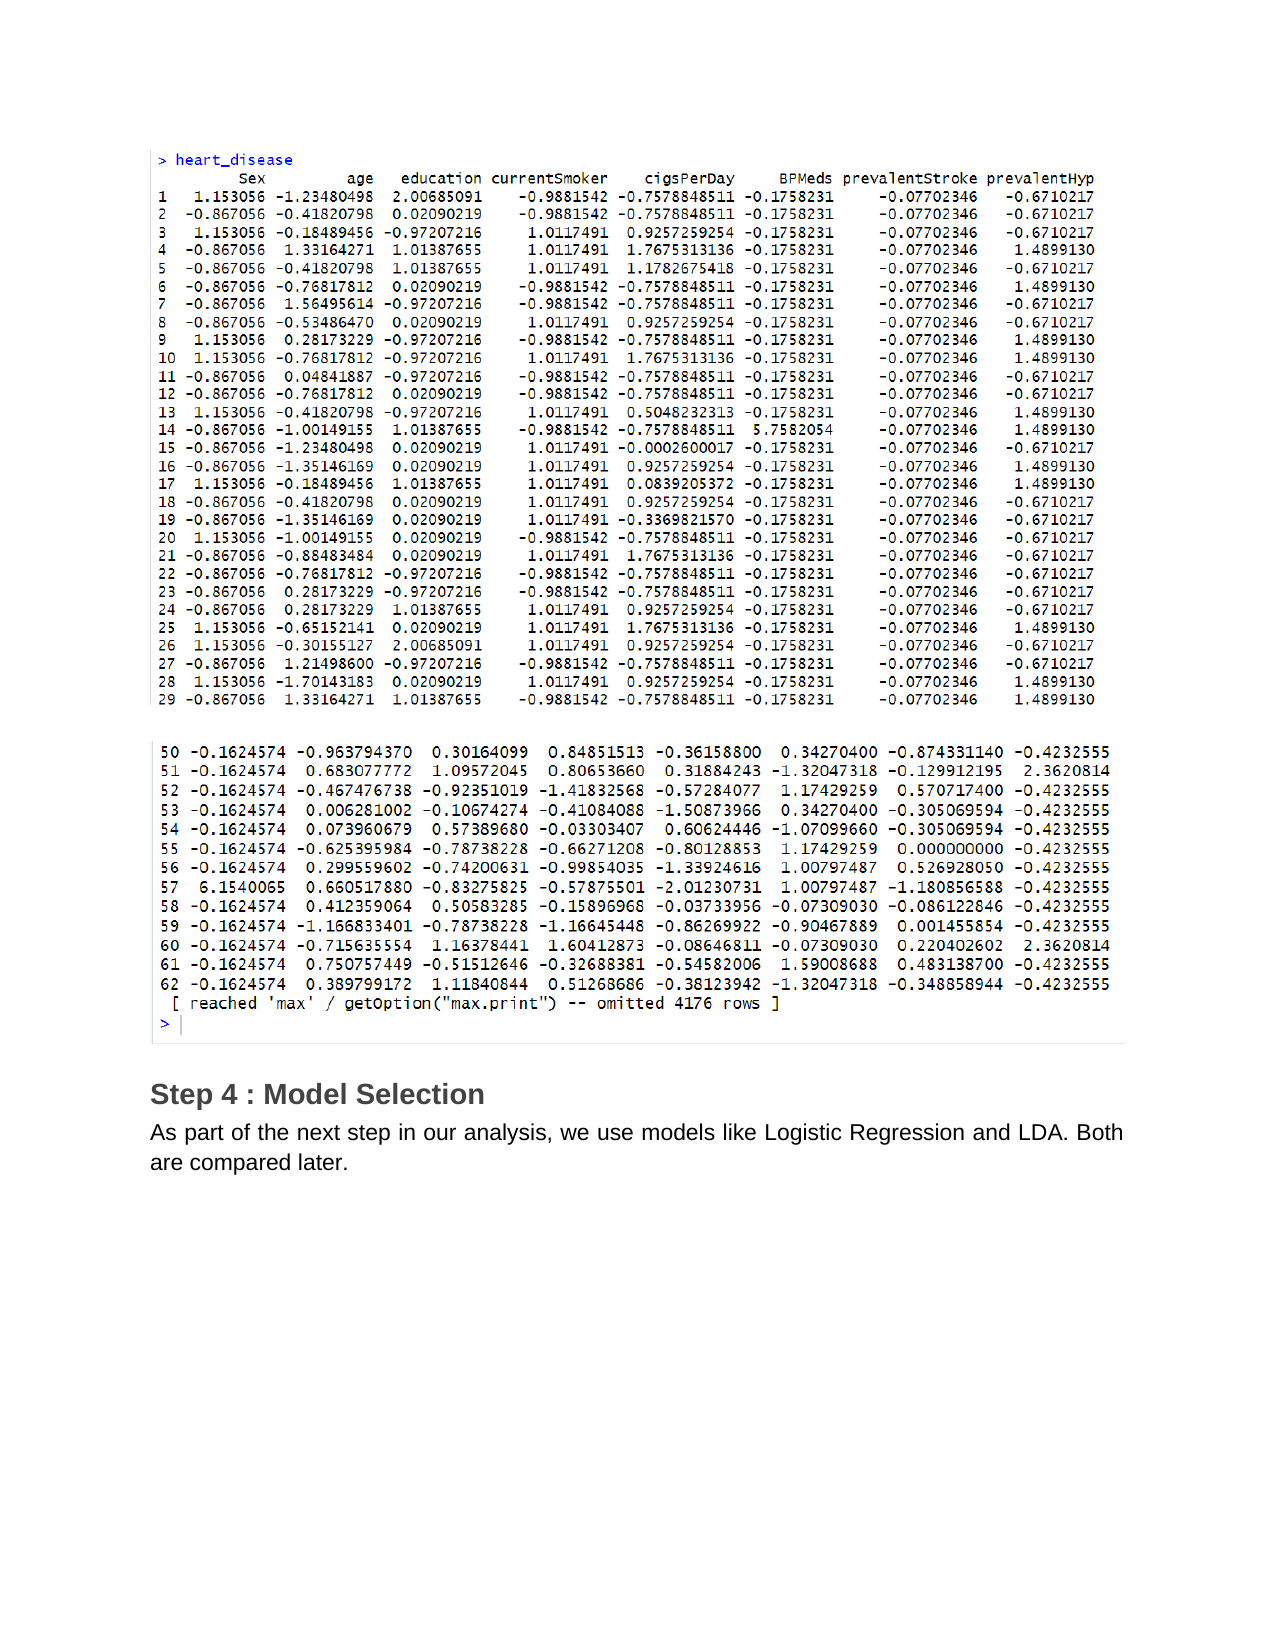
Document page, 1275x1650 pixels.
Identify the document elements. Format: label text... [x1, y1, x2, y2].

picture [150, 741, 1125, 1044]
subtitle Step 4 : Model Selection [150, 1077, 1125, 1110]
text As part of the next step in our analysis, we use models like Logistic Regression and LDA. Both are compared later. [150, 1119, 1125, 1175]
picture [150, 150, 1125, 705]
